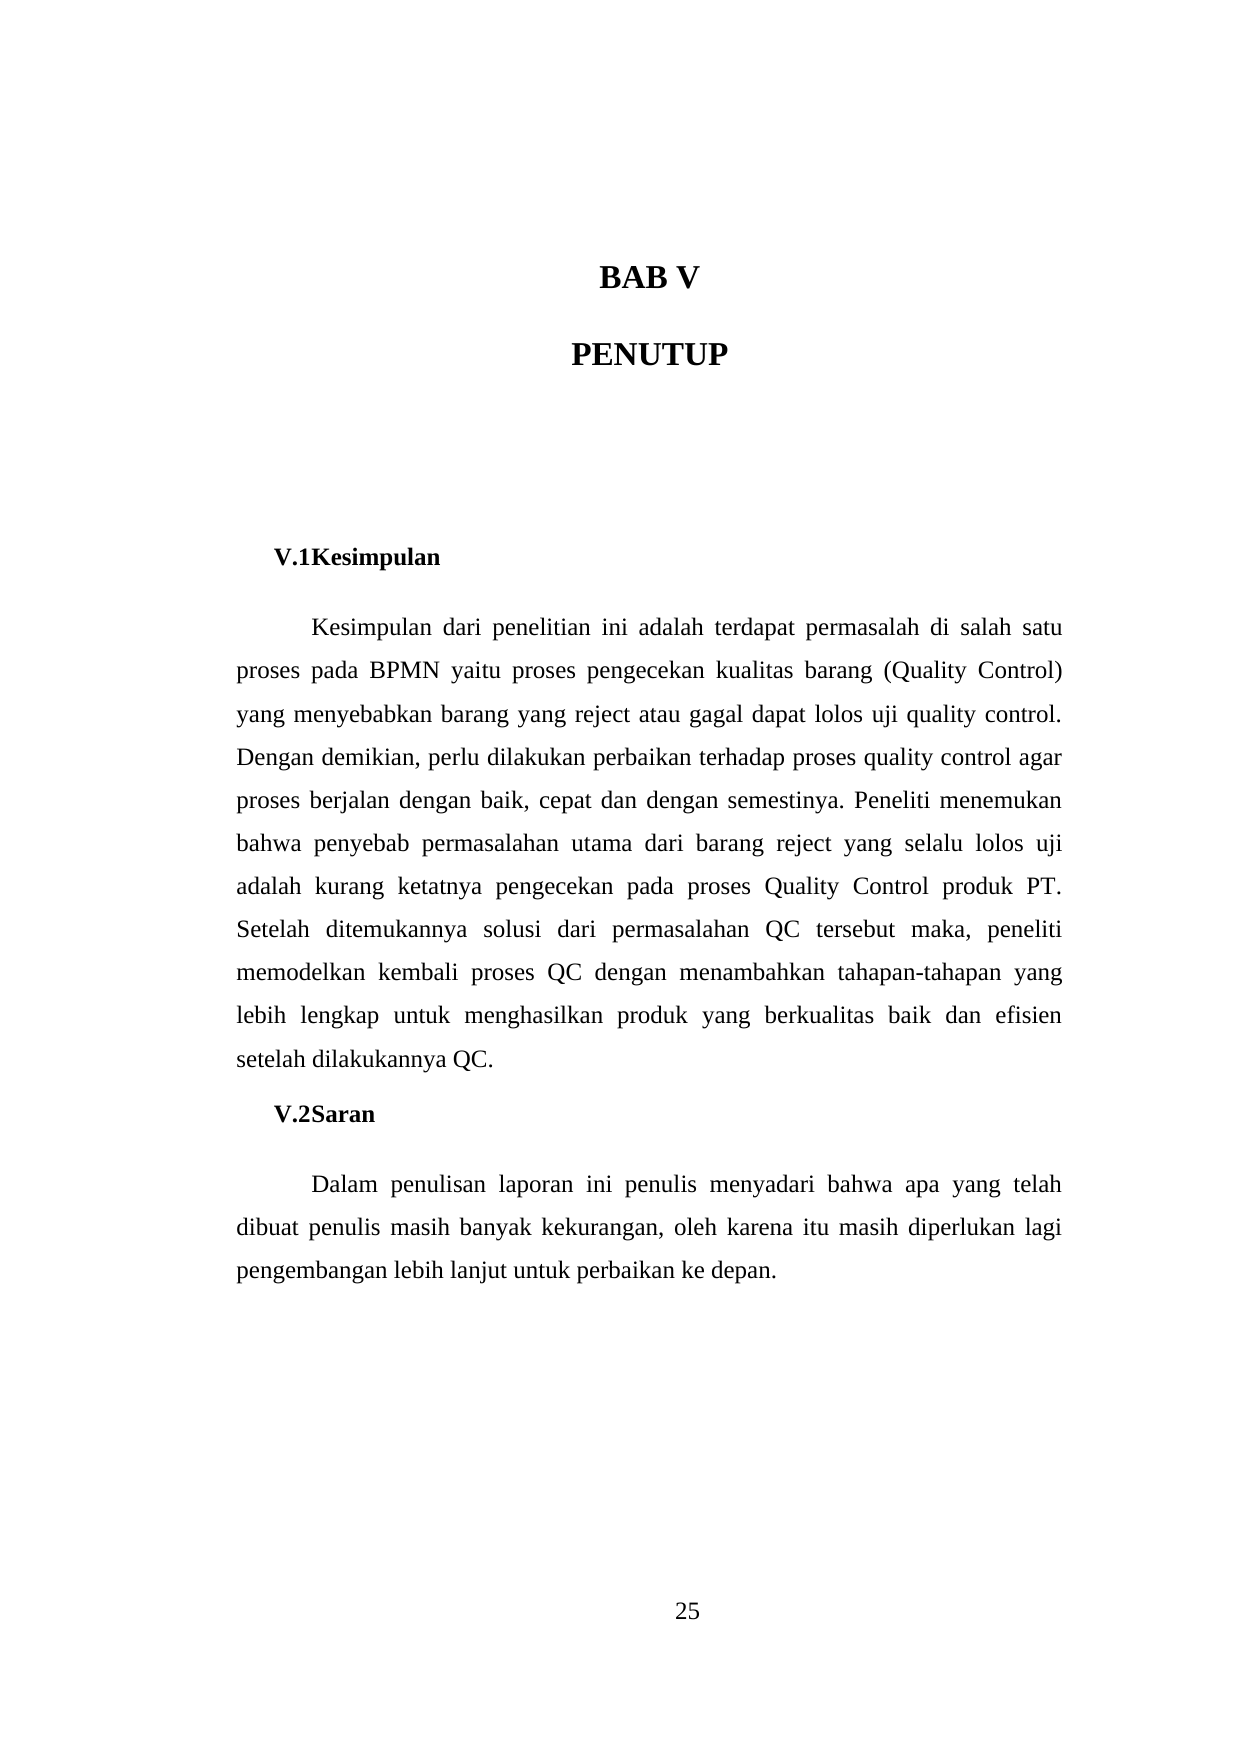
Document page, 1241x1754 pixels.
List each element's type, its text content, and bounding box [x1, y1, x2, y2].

subtitle PENUTUP [236, 257, 1063, 372]
text Kesimpulan dari penelitian ini adalah terdapat permasalah di salah satu proses pada BPMN yaitu proses pengecekan kualitas barang (Quality Control) yang menyebabkan barang yang reject atau gagal dapat lolos uji quality control. Dengan demikian, perlu dilakukan perbaikan terhadap proses quality control agar proses berjalan dengan baik, cepat dan dengan semestinya. Peneliti menemukan bahwa penyebab permasalahan utama dari barang reject yang selalu lolos uji adalah kurang ketatnya pengecekan pada proses Quality Control produk PT. Setelah ditemukannya solusi dari permasalahan QC tersebut maka, peneliti memodelkan kembali proses QC dengan menambahkan tahapan-tahapan yang lebih lengkap untuk menghasilkan produk yang berkualitas baik dan efisien setelah dilakukannya QC. [236, 612, 1063, 1072]
text Dalam penulisan laporan ini penulis menyadari bahwa apa yang telah dibuat penulis masih banyak kekurangan, oleh karena itu masih diperlukan lagi pengembangan lebih lanjut untuk perbaikan ke depan. [236, 1169, 1063, 1284]
subtitle Saran [274, 1099, 1063, 1128]
subtitle Kesimpulan [274, 542, 1063, 571]
